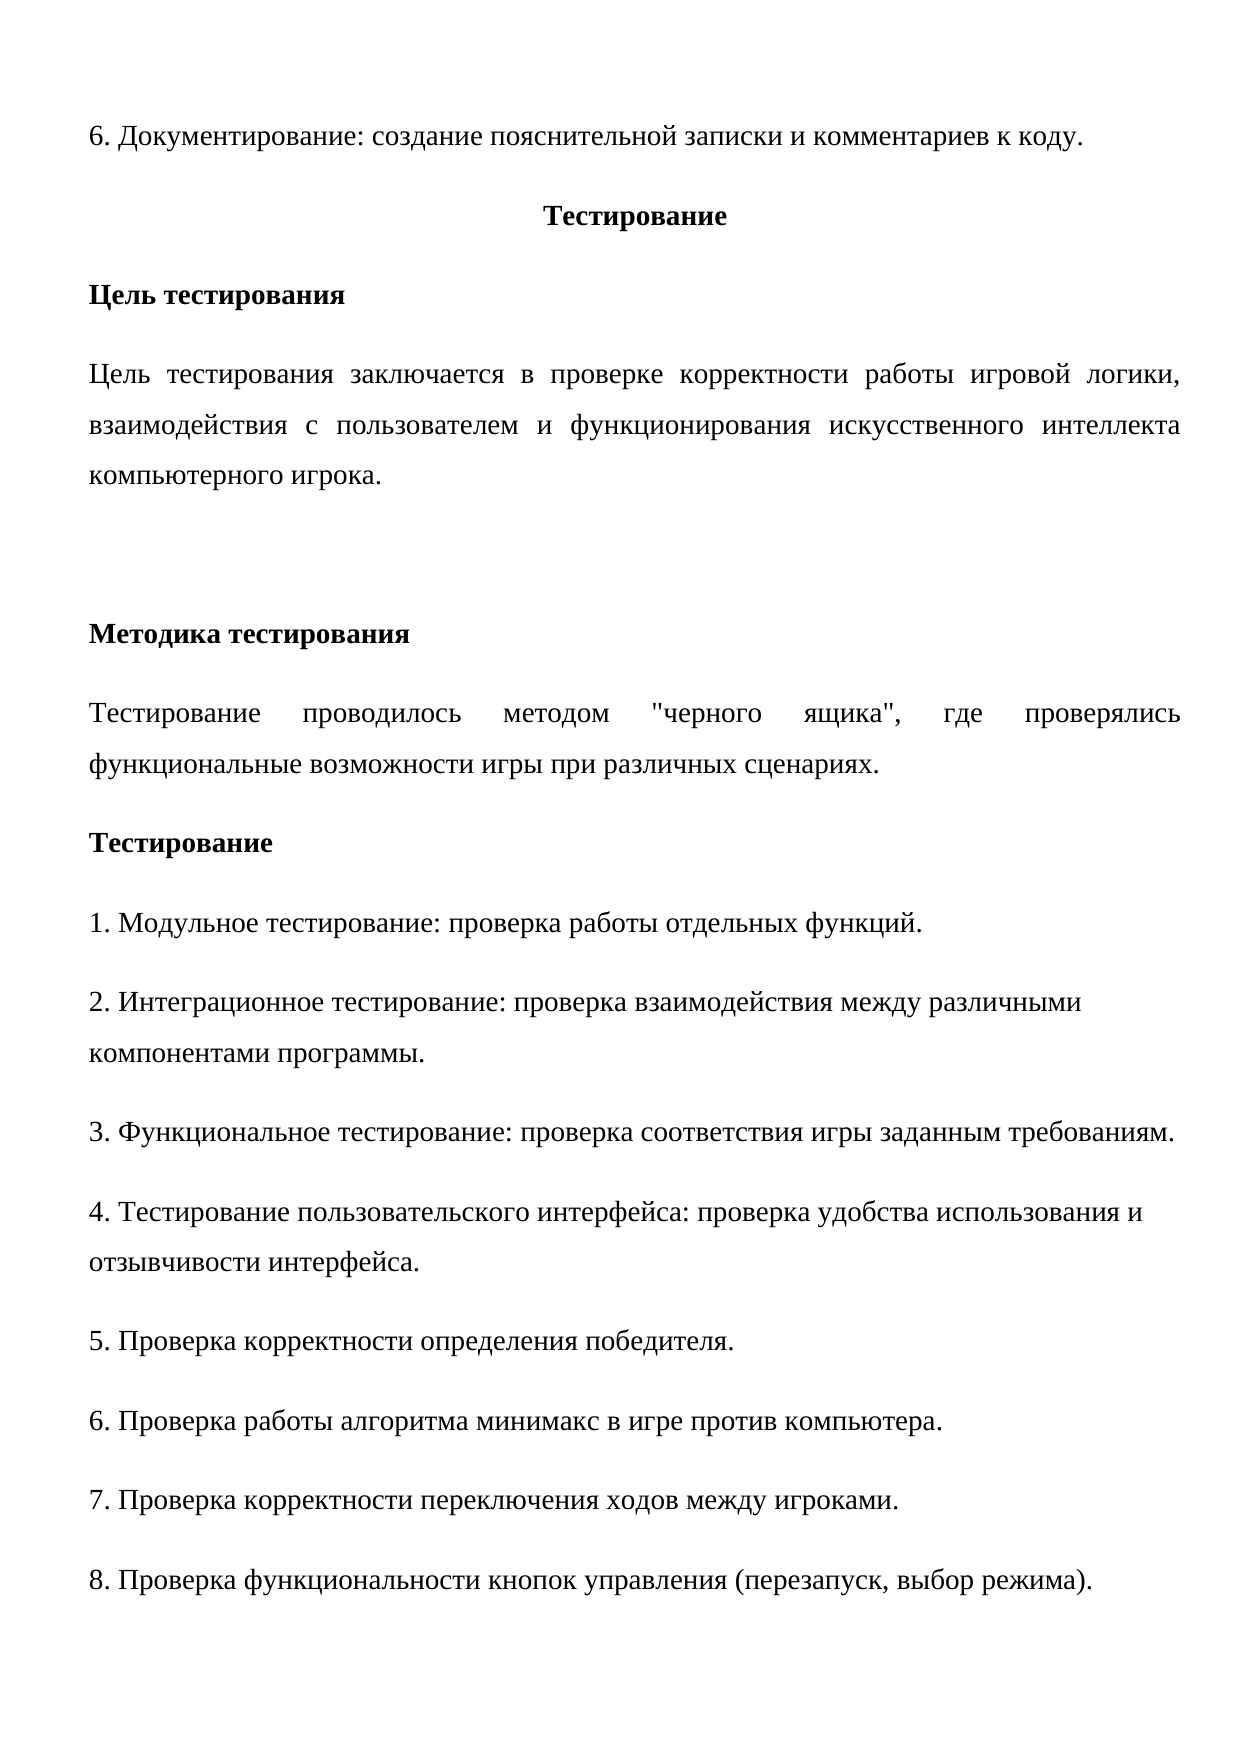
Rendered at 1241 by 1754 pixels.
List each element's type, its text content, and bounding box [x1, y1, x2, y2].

text Методика тестирования [89, 616, 1181, 650]
text Цель тестирования [89, 277, 1181, 311]
text 8. Проверка функциональности кнопок управления (перезапуск, выбор режима). [89, 1562, 1181, 1595]
text Тестирование [89, 198, 1181, 231]
text 4. Тестирование пользовательского интерфейса: проверка удобства использования и отзывчивости интерфейса. [89, 1194, 1181, 1277]
text 5. Проверка корректности определения победителя. [89, 1323, 1181, 1357]
text Тестирование [89, 825, 1181, 859]
text 1. Модульное тестирование: проверка работы отдельных функций. [89, 905, 1181, 938]
text 7. Проверка корректности переключения ходов между игроками. [89, 1482, 1181, 1516]
text Тестирование проводилось методом "черного ящика", где проверялись функциональные возможности игры при различных сценариях. [89, 696, 1181, 779]
text 2. Интеграционное тестирование: проверка взаимодействия между различными компонентами программы. [89, 984, 1181, 1068]
text 6. Документирование: создание пояснительной записки и комментариев к коду. [89, 118, 1181, 152]
text 6. Проверка работы алгоритма минимакс в игре против компьютера. [89, 1403, 1181, 1436]
text Цель тестирования заключается в проверке корректности работы игровой логики, взаимодействия с пользователем и функционирования искусственного интеллекта компьютерного игрока. [89, 357, 1181, 491]
text 3. Функциональное тестирование: проверка соответствия игры заданным требованиям. [89, 1114, 1181, 1148]
